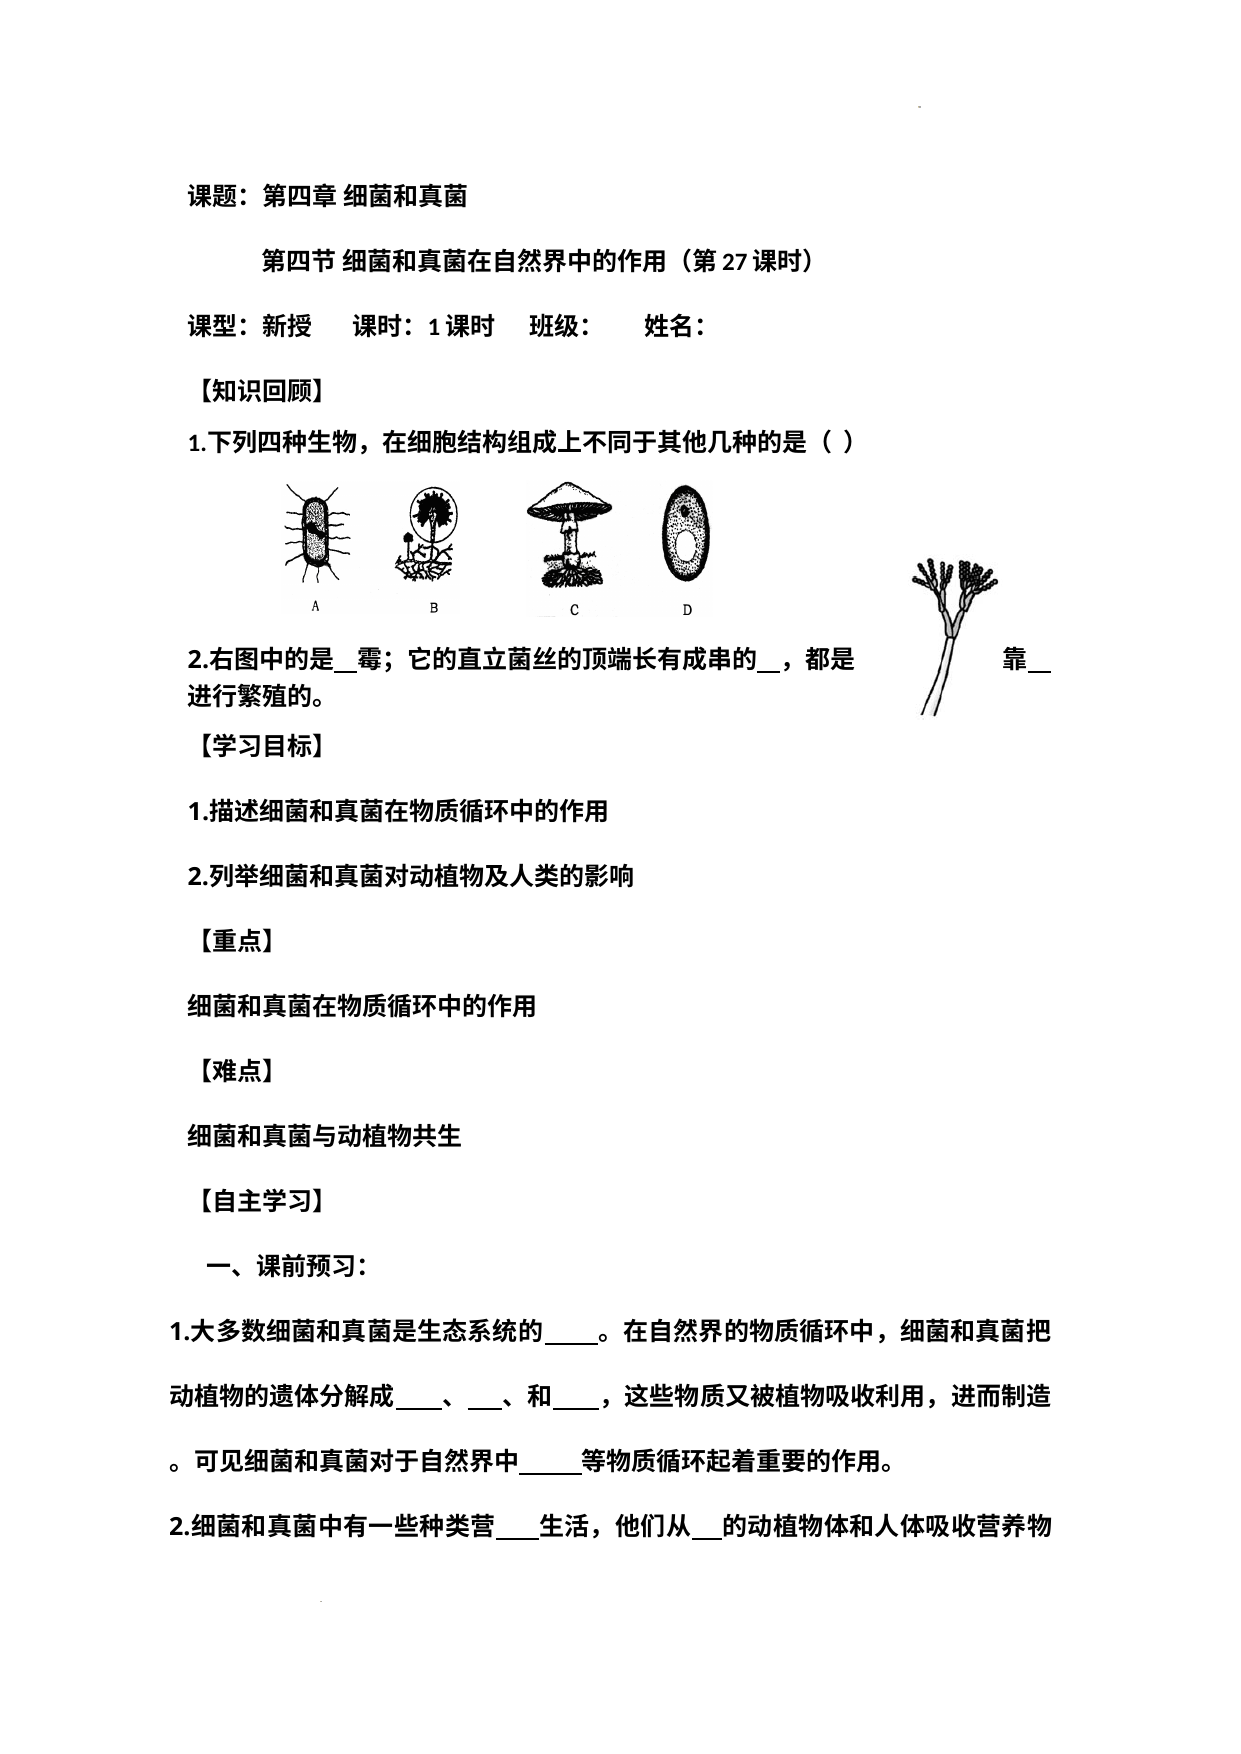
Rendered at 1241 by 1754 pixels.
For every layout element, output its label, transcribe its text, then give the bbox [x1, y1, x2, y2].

text 【自主学习】 [187, 1167, 1053, 1232]
picture [907, 554, 1003, 720]
text 课题：第四章 细菌和真菌 [187, 162, 1053, 227]
text 1.下列四种生物，在细胞结构组成上不同于其他几种的是（ ） [187, 422, 1053, 458]
text 细菌和真菌与动植物共生 [187, 1102, 1053, 1167]
picture [526, 480, 713, 617]
text 1.描述细菌和真菌在物质循环中的作用 [187, 777, 1029, 842]
text 课型：新授 课时：1课时 班级： 姓名： [187, 292, 1029, 357]
text 【难点】 [187, 1037, 1053, 1102]
text 【学习目标】 [187, 712, 1029, 777]
text 2.右图中的是 霉；它的直立菌丝的顶端长有成串的 ，都是靠 进行繁殖的。 [187, 640, 907, 712]
text 1.大多数细菌和真菌是生态系统的 。在自然界的物质循环中，细菌和真菌把动植物的遗体分解成 、 、和 ，这些物质又被植物吸收利用，进而制造 。可见细菌和真菌对于自然界中 等物质循环起着重要的作用。 [169, 1297, 1053, 1492]
text 2.列举细菌和真菌对动植物及人类的影响 [187, 842, 1029, 907]
text 【重点】 [187, 907, 1053, 972]
text 细菌和真菌在物质循环中的作用 [187, 972, 1053, 1037]
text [169, 1492, 1053, 1557]
picture [281, 481, 460, 614]
text 第四节 细菌和真菌在自然界中的作用（第27课时） [187, 227, 1053, 292]
text 一、课前预习： [206, 1232, 1029, 1297]
text 【知识回顾】 [187, 357, 1053, 422]
